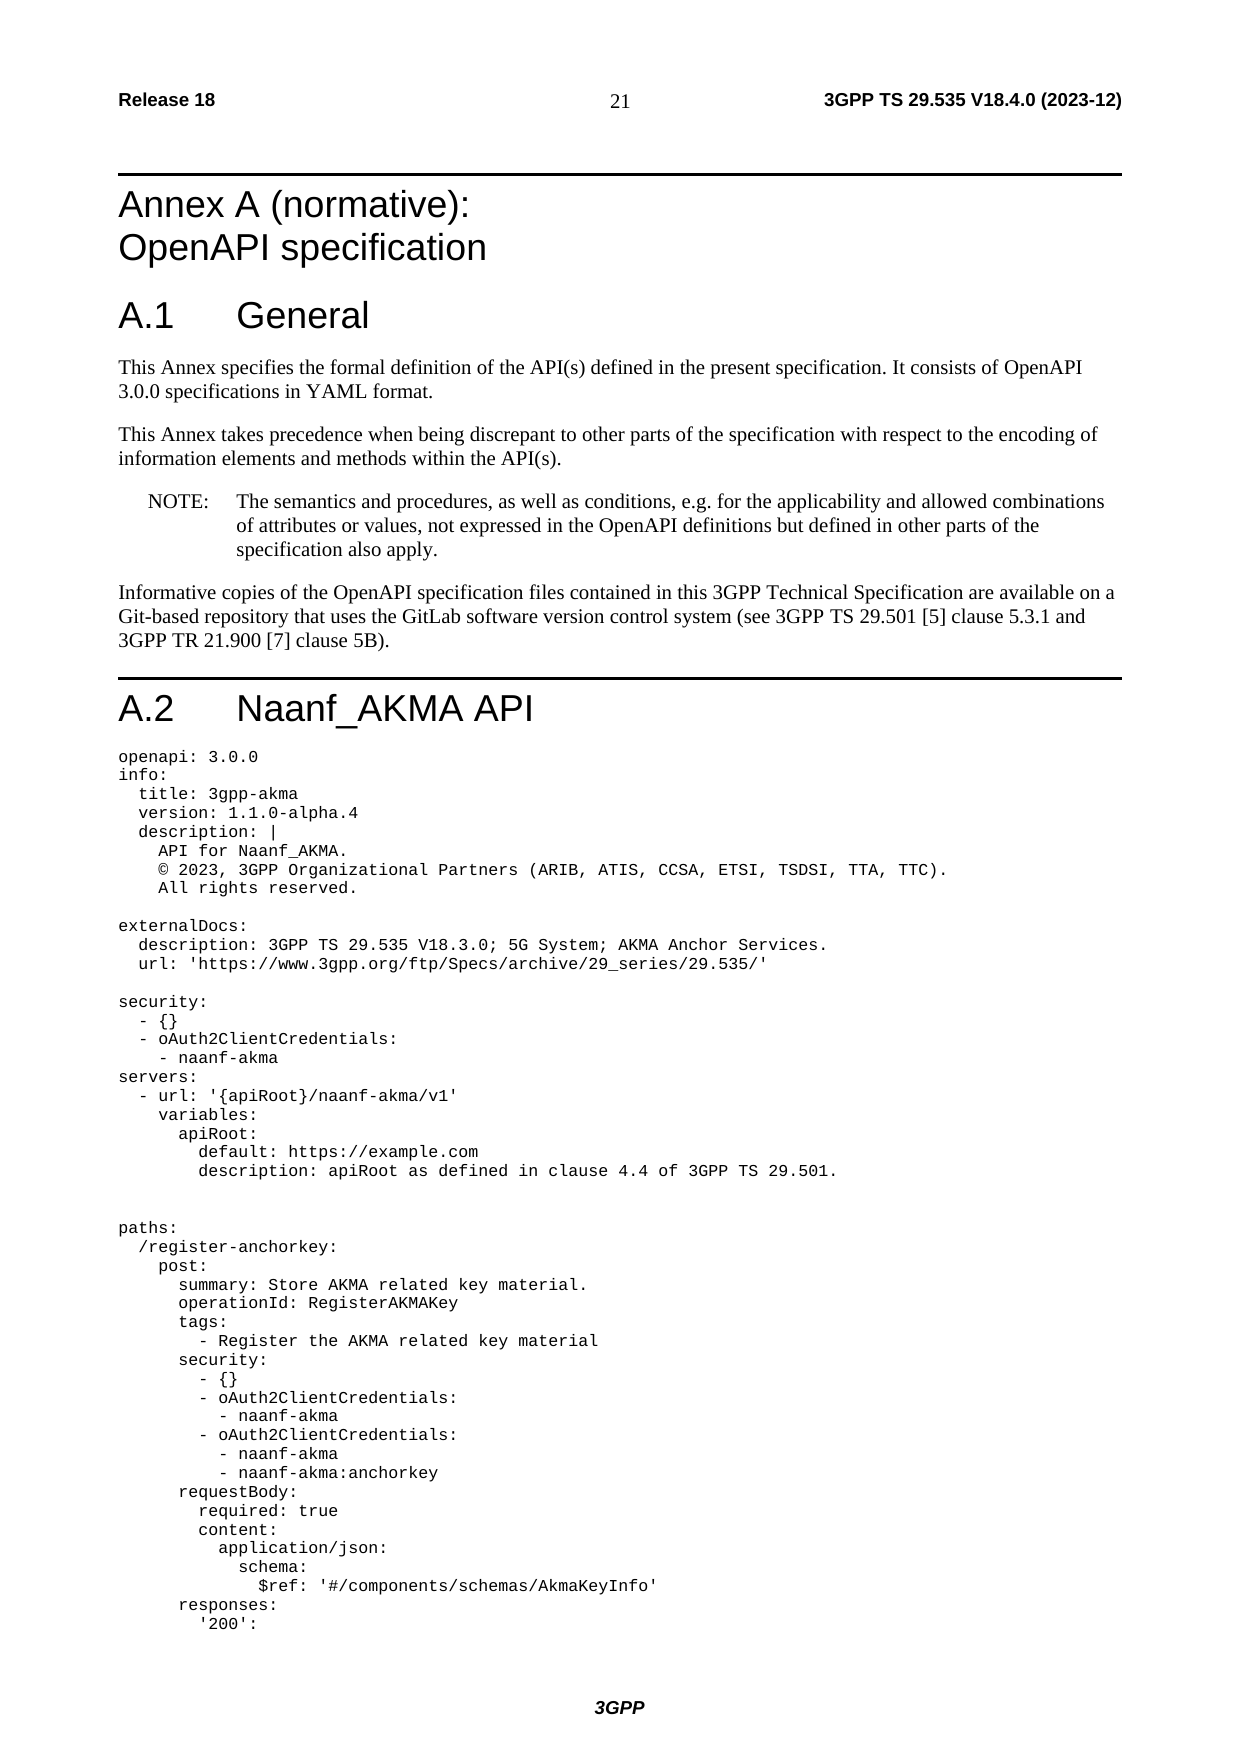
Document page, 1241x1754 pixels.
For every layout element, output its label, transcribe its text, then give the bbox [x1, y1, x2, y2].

text - naanf-akma [118, 1050, 1122, 1069]
text schema: [118, 1559, 1122, 1578]
text required: true [118, 1502, 1122, 1521]
text NOTE: The semantics and procedures, as well as conditions, e.g. for the applicability and allowed combinations of attributes or values, not expressed in the OpenAPI definitions but defined in other parts of the specification also apply. [148, 489, 1122, 561]
text summary: Store AKMA related key material. [118, 1276, 1122, 1295]
text openapi: 3.0.0 [118, 748, 1122, 767]
text API for Naanf_AKMA. [118, 842, 1122, 861]
text post: [118, 1257, 1122, 1276]
subtitle A.1 General [118, 284, 1122, 336]
text security: [118, 993, 1122, 1012]
text © 2023, 3GPP Organizational Partners (ARIB, ATIS, CCSA, ETSI, TSDSI, TTA, TTC). [118, 861, 1122, 880]
text paths: [118, 1219, 1122, 1238]
subtitle Annex A (normative): OpenAPI specification [118, 176, 1122, 268]
text Informative copies of the OpenAPI specification files contained in this 3GPP Technical Specification are available on a Git-based repository that uses the GitLab software version control system (see 3GPP TS 29.501 [5] clause 5.3.1 and 3GPP TR 21.900 [7] clause 5B). [118, 580, 1122, 652]
text url: 'https://www.3gpp.org/ftp/Specs/archive/29_series/29.535/' [118, 956, 1122, 974]
text This Annex takes precedence when being discrepant to other parts of the specification with respect to the encoding of information elements and methods within the API(s). [118, 422, 1122, 470]
text '200': [118, 1615, 1122, 1634]
text - oAuth2ClientCredentials: [118, 1427, 1122, 1446]
text - naanf-akma [118, 1446, 1122, 1464]
text description: 3GPP TS 29.535 V18.3.0; 5G System; AKMA Anchor Services. [118, 937, 1122, 956]
text - naanf-akma:anchorkey [118, 1464, 1122, 1483]
text variables: [118, 1106, 1122, 1125]
text - oAuth2ClientCredentials: [118, 1031, 1122, 1050]
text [118, 1578, 1122, 1597]
subtitle A.2 Naanf_AKMA API [118, 680, 1122, 729]
text title: 3gpp-akma [118, 786, 1122, 805]
text application/json: [118, 1540, 1122, 1559]
text All rights reserved. [118, 880, 1122, 899]
text - naanf-akma [118, 1408, 1122, 1427]
text - url: '{apiRoot}/naanf-akma/v1' [118, 1087, 1122, 1106]
text apiRoot: [118, 1125, 1122, 1144]
text - {} [118, 1370, 1122, 1389]
text description: | [118, 823, 1122, 842]
text requestBody: [118, 1483, 1122, 1502]
text - Register the AKMA related key material [118, 1333, 1122, 1351]
text description: apiRoot as defined in clause 4.4 of 3GPP TS 29.501. [118, 1163, 1122, 1182]
text default: https://example.com [118, 1144, 1122, 1163]
text /register-anchorkey: [118, 1238, 1122, 1257]
text responses: [118, 1597, 1122, 1615]
text info: [118, 767, 1122, 786]
text content: [118, 1521, 1122, 1540]
text version: 1.1.0-alpha.4 [118, 805, 1122, 823]
text - {} [118, 1012, 1122, 1031]
text security: [118, 1351, 1122, 1370]
text servers: [118, 1069, 1122, 1087]
text tags: [118, 1314, 1122, 1333]
text - oAuth2ClientCredentials: [118, 1389, 1122, 1408]
text This Annex specifies the formal definition of the API(s) defined in the present specification. It consists of OpenAPI 3.0.0 specifications in YAML format. [118, 355, 1122, 403]
text operationId: RegisterAKMAKey [118, 1295, 1122, 1314]
text externalDocs: [118, 918, 1122, 937]
